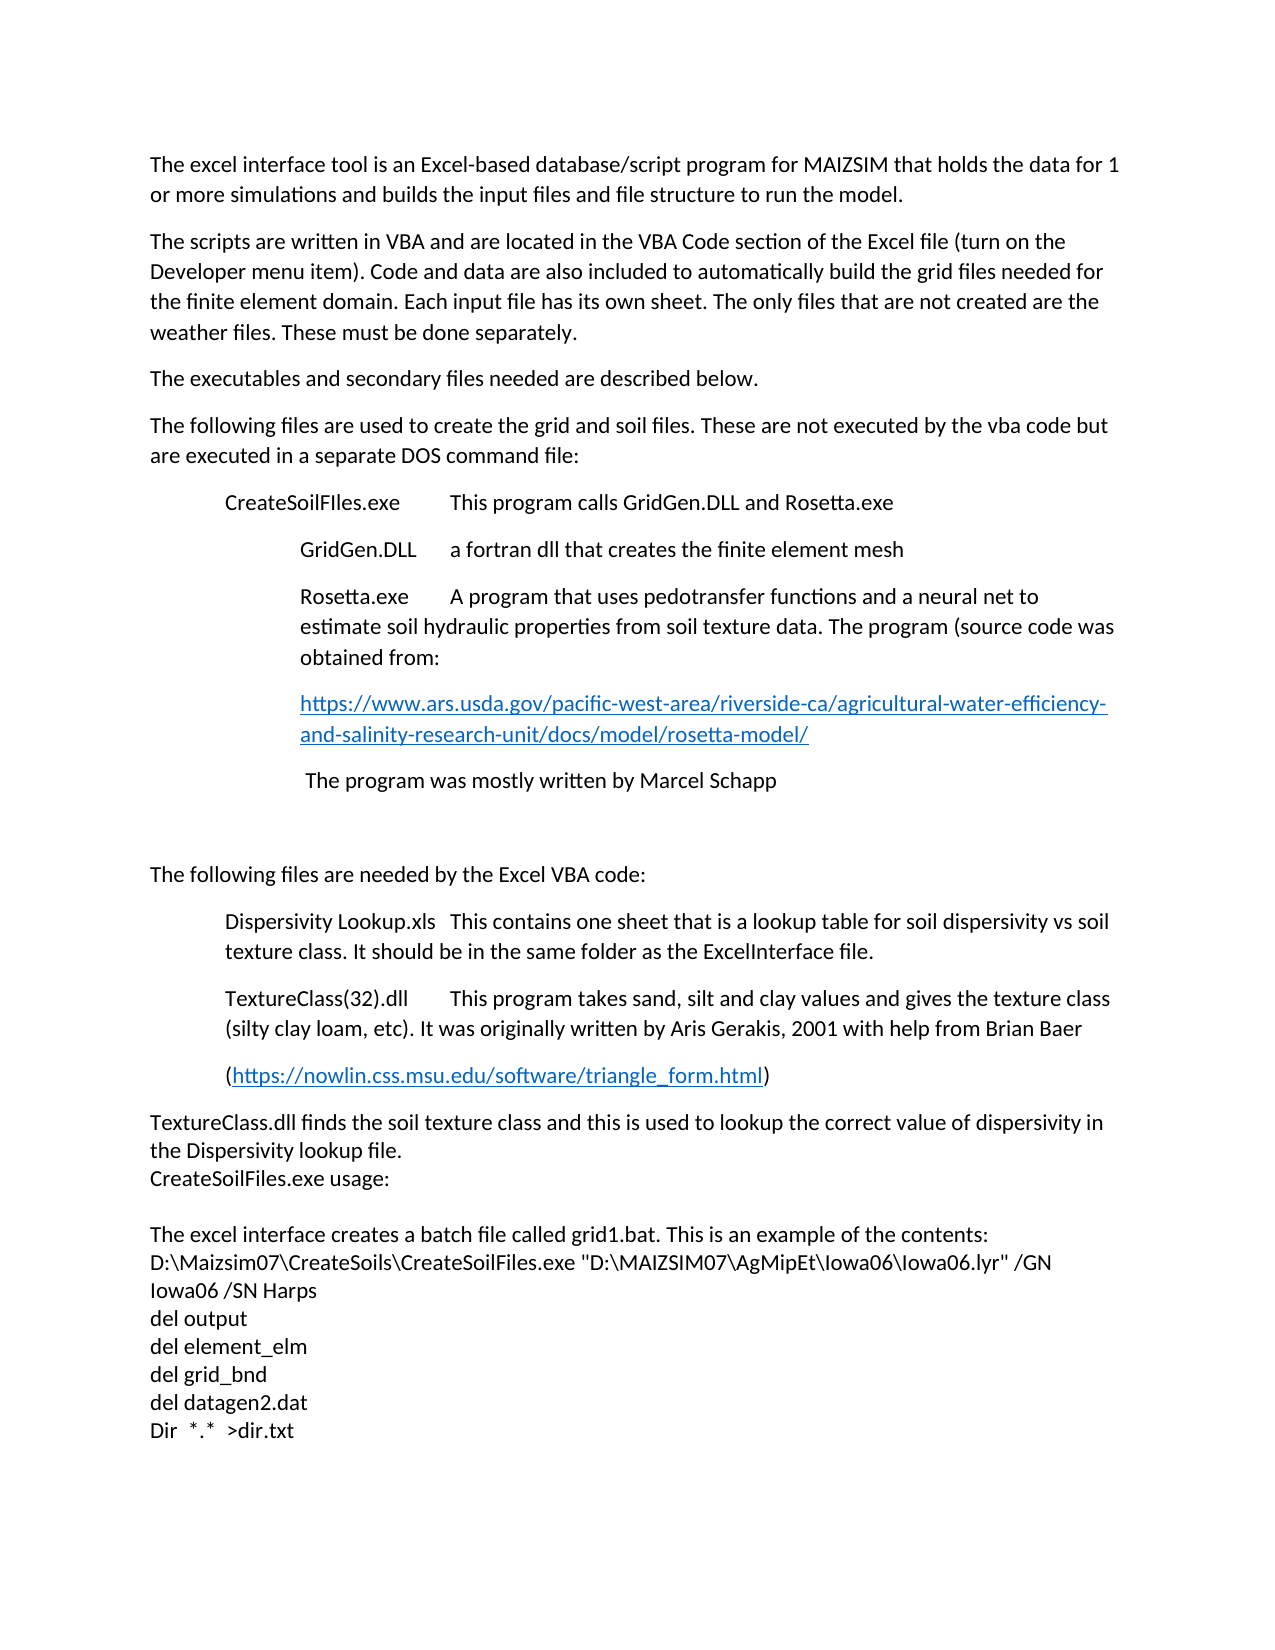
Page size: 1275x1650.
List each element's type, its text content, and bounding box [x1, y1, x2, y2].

text The program was mostly written by Marcel Schapp [300, 767, 1125, 795]
text Dispersivity Lookup.xls This contains one sheet that is a lookup table for soil dispersivity vs soil texture class. It should be in the same folder as the ExcelInterface file. [225, 907, 1125, 966]
text The excel interface creates a batch file called grid1.bat. This is an example of the contents: [150, 1220, 1125, 1248]
text Dir *.* >dir.txt [150, 1417, 1125, 1444]
text CreateSoilFiles.exe usage: [150, 1164, 1125, 1192]
text CreateSoilFIles.exe This program calls GridGen.DLL and Rosetta.exe [225, 488, 1125, 517]
text (https://nowlin.css.msu.edu/software/triangle_form.html) [225, 1061, 1125, 1089]
text D:\Maizsim07\CreateSoils\CreateSoilFiles.exe "D:\MAIZSIM07\AgMipEt\Iowa06\Iowa06.lyr" /GN Iowa06 /SN Harps [150, 1248, 1125, 1304]
text del datagen2.dat [150, 1388, 1125, 1417]
text del output [150, 1304, 1125, 1332]
text del grid_bnd [150, 1361, 1125, 1388]
text TextureClass.dll finds the soil texture class and this is used to lookup the correct value of dispersivity in the Dispersivity lookup file. [150, 1108, 1125, 1164]
text The scripts are written in VBA and are located in the VBA Code section of the Excel file (turn on the Developer menu item). Code and data are also included to automatically build the grid files needed for the finite element domain. Each input file has its own sheet. The only files that are not created are the weather files. These must be done separately. [150, 227, 1125, 346]
text TextureClass(32).dll This program takes sand, silt and clay values and gives the texture class (silty clay loam, etc). It was originally written by Aris Gerakis, 2001 with help from Brian Baer [225, 984, 1125, 1043]
text del element_elm [150, 1332, 1125, 1361]
text GridGen.DLL a fortran dll that creates the finite element mesh [300, 535, 1125, 563]
text The following files are needed by the Excel VBA code: [150, 860, 1125, 888]
text The following files are used to create the grid and soil files. These are not executed by the vba code but are executed in a separate DOS command file: [150, 411, 1125, 470]
text https://www.ars.usda.gov/pacific-west-area/riverside-ca/agricultural-water-efficiency-and-salinity-research-unit/docs/model/rosetta-model/ [300, 689, 1125, 748]
text The excel interface tool is an Excel-based database/script program for MAIZSIM that holds the data for 1 or more simulations and builds the input files and file structure to run the model. [150, 150, 1125, 208]
text Rosetta.exe A program that uses pedotransfer functions and a neural net to estimate soil hydraulic properties from soil texture data. The program (source code was obtained from: [300, 582, 1125, 671]
text The executables and secondary files needed are described below. [150, 364, 1125, 393]
